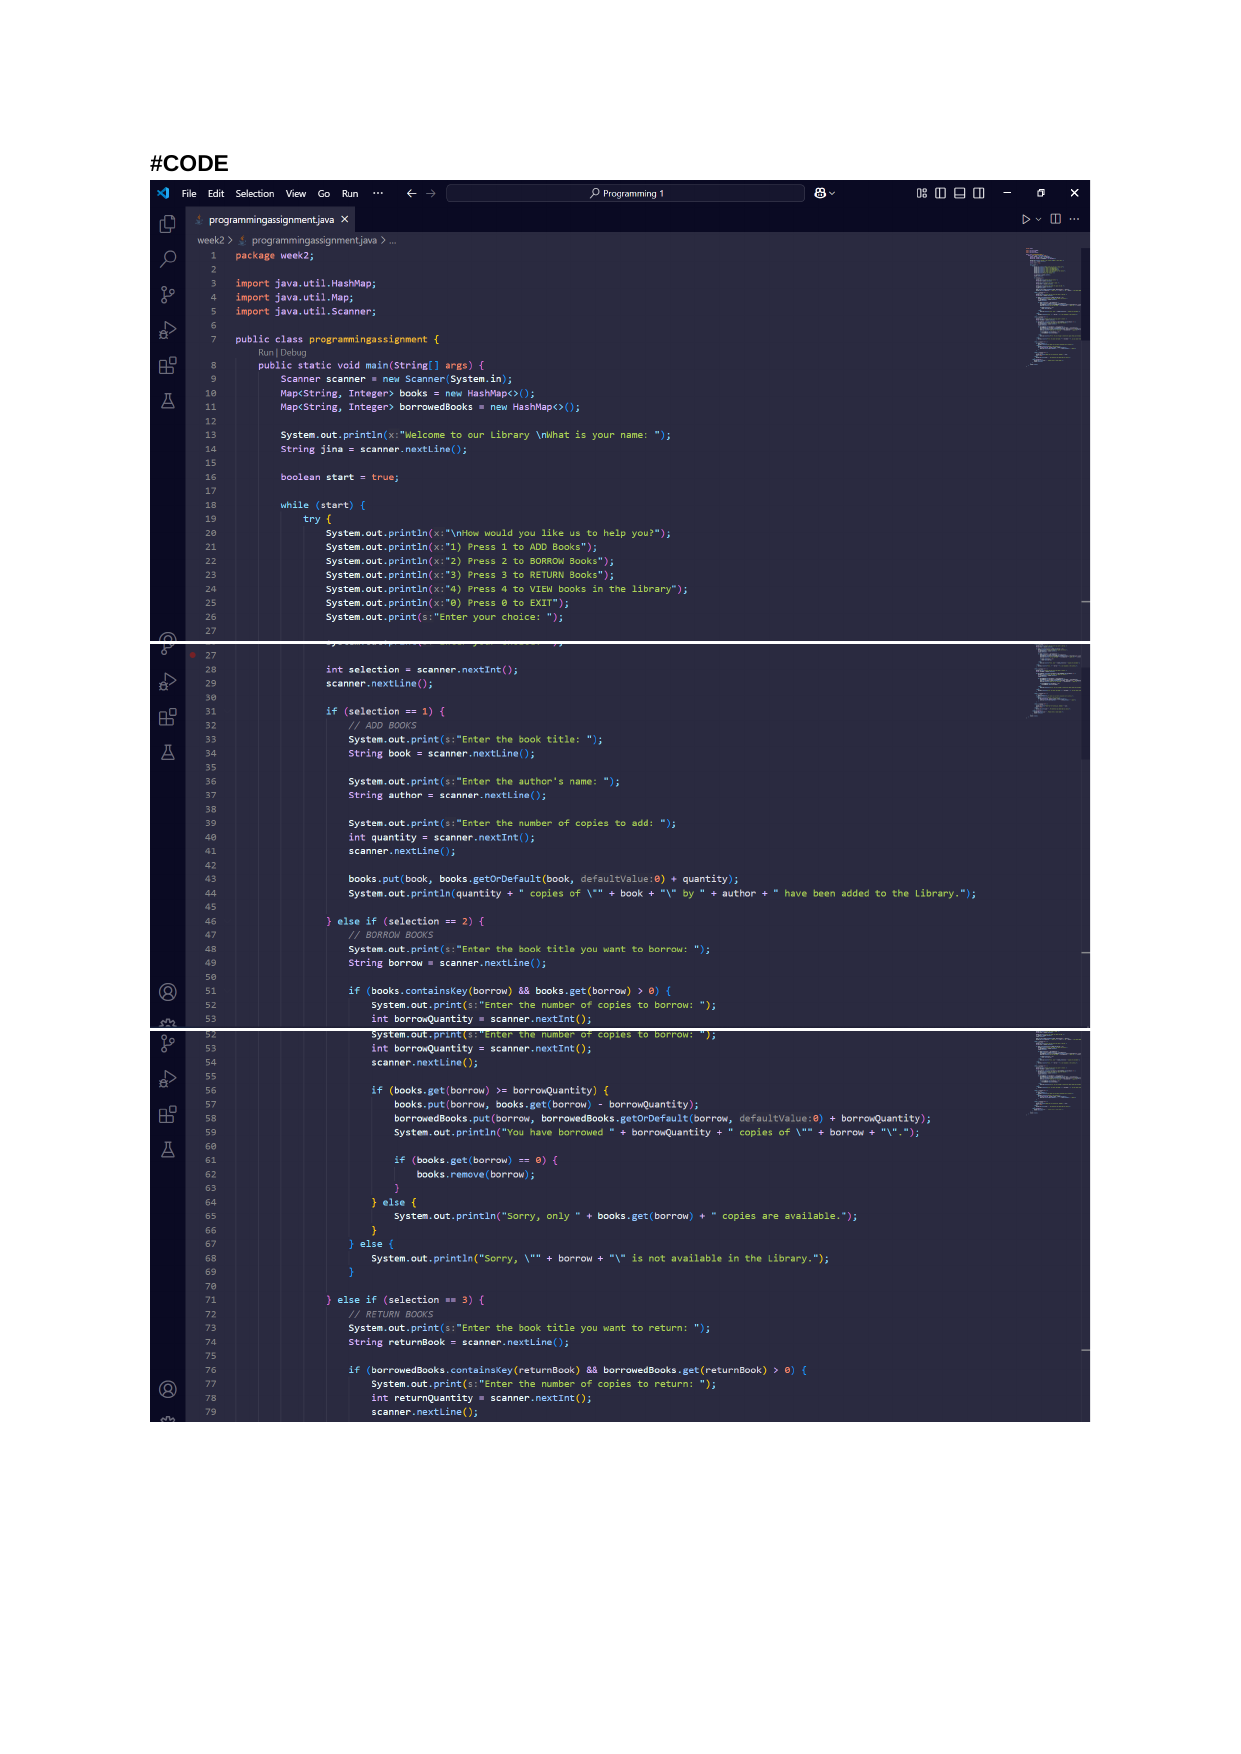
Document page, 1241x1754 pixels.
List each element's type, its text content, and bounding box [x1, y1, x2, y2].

text #CODE [150, 150, 1090, 176]
picture [150, 180, 1091, 641]
picture [150, 644, 1091, 1028]
picture [150, 1031, 1091, 1422]
